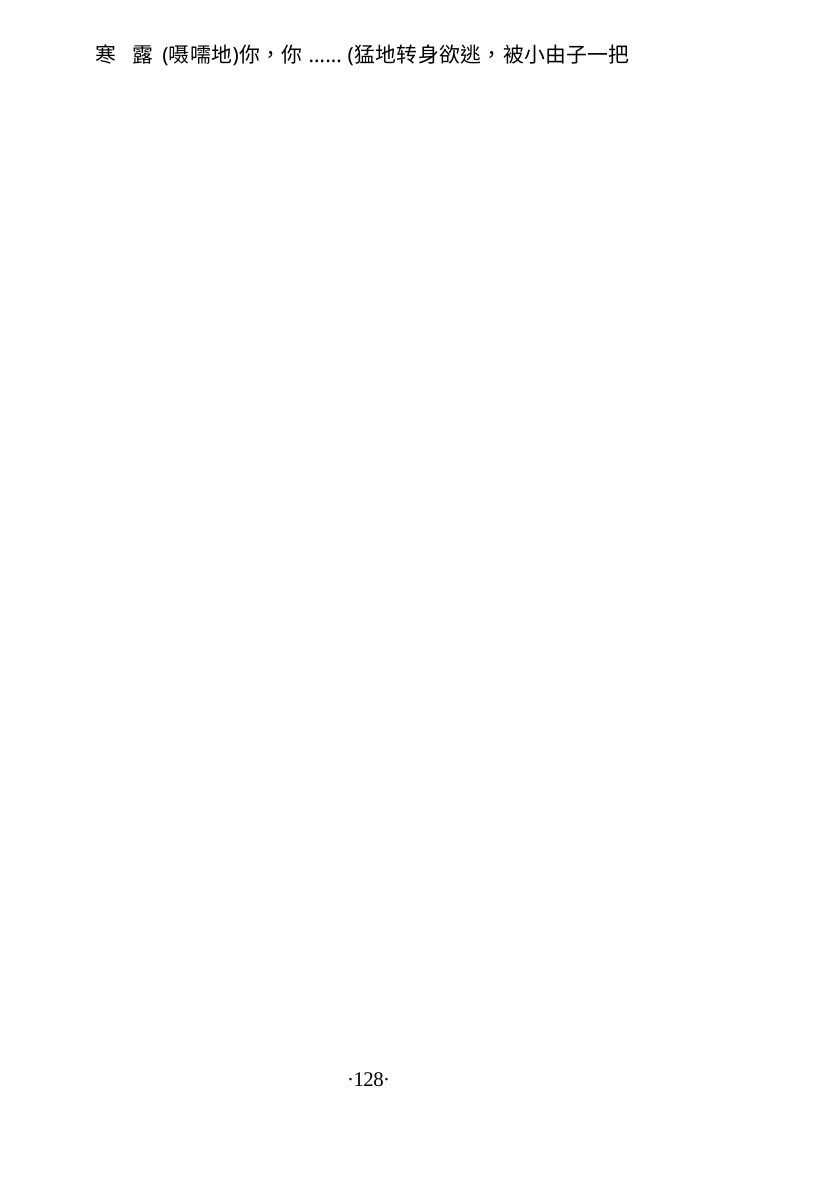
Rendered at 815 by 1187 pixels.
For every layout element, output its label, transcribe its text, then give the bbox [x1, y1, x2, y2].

text 寒 露 (嗫嚅地)你，你 …… (猛地转身欲逃，被小由子一把 [95, 42, 692, 67]
